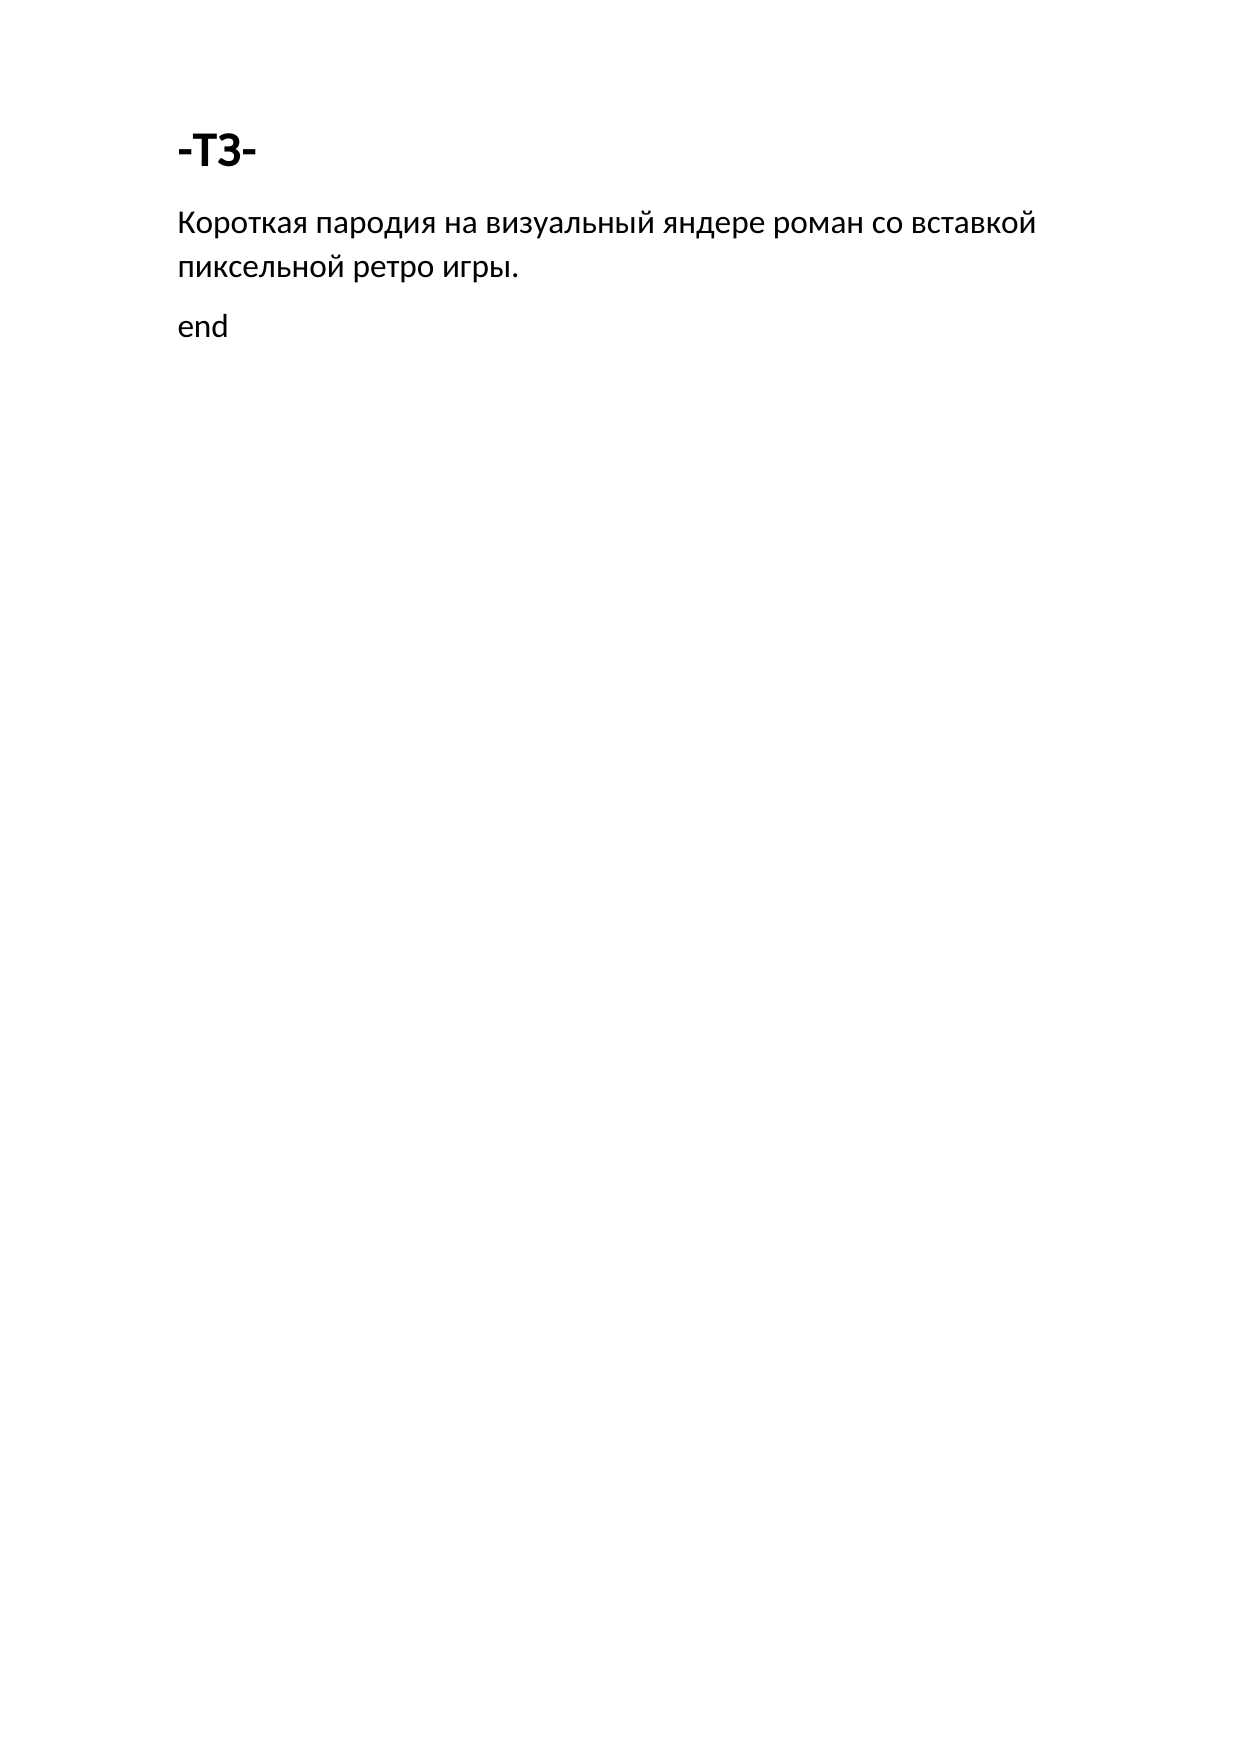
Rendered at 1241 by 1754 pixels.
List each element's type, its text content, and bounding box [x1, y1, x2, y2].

text Короткая пародия на визуальный яндере роман со вставкой пиксельной ретро игры. [177, 201, 1152, 285]
text end [177, 305, 1152, 346]
text -ТЗ- [177, 118, 1152, 179]
